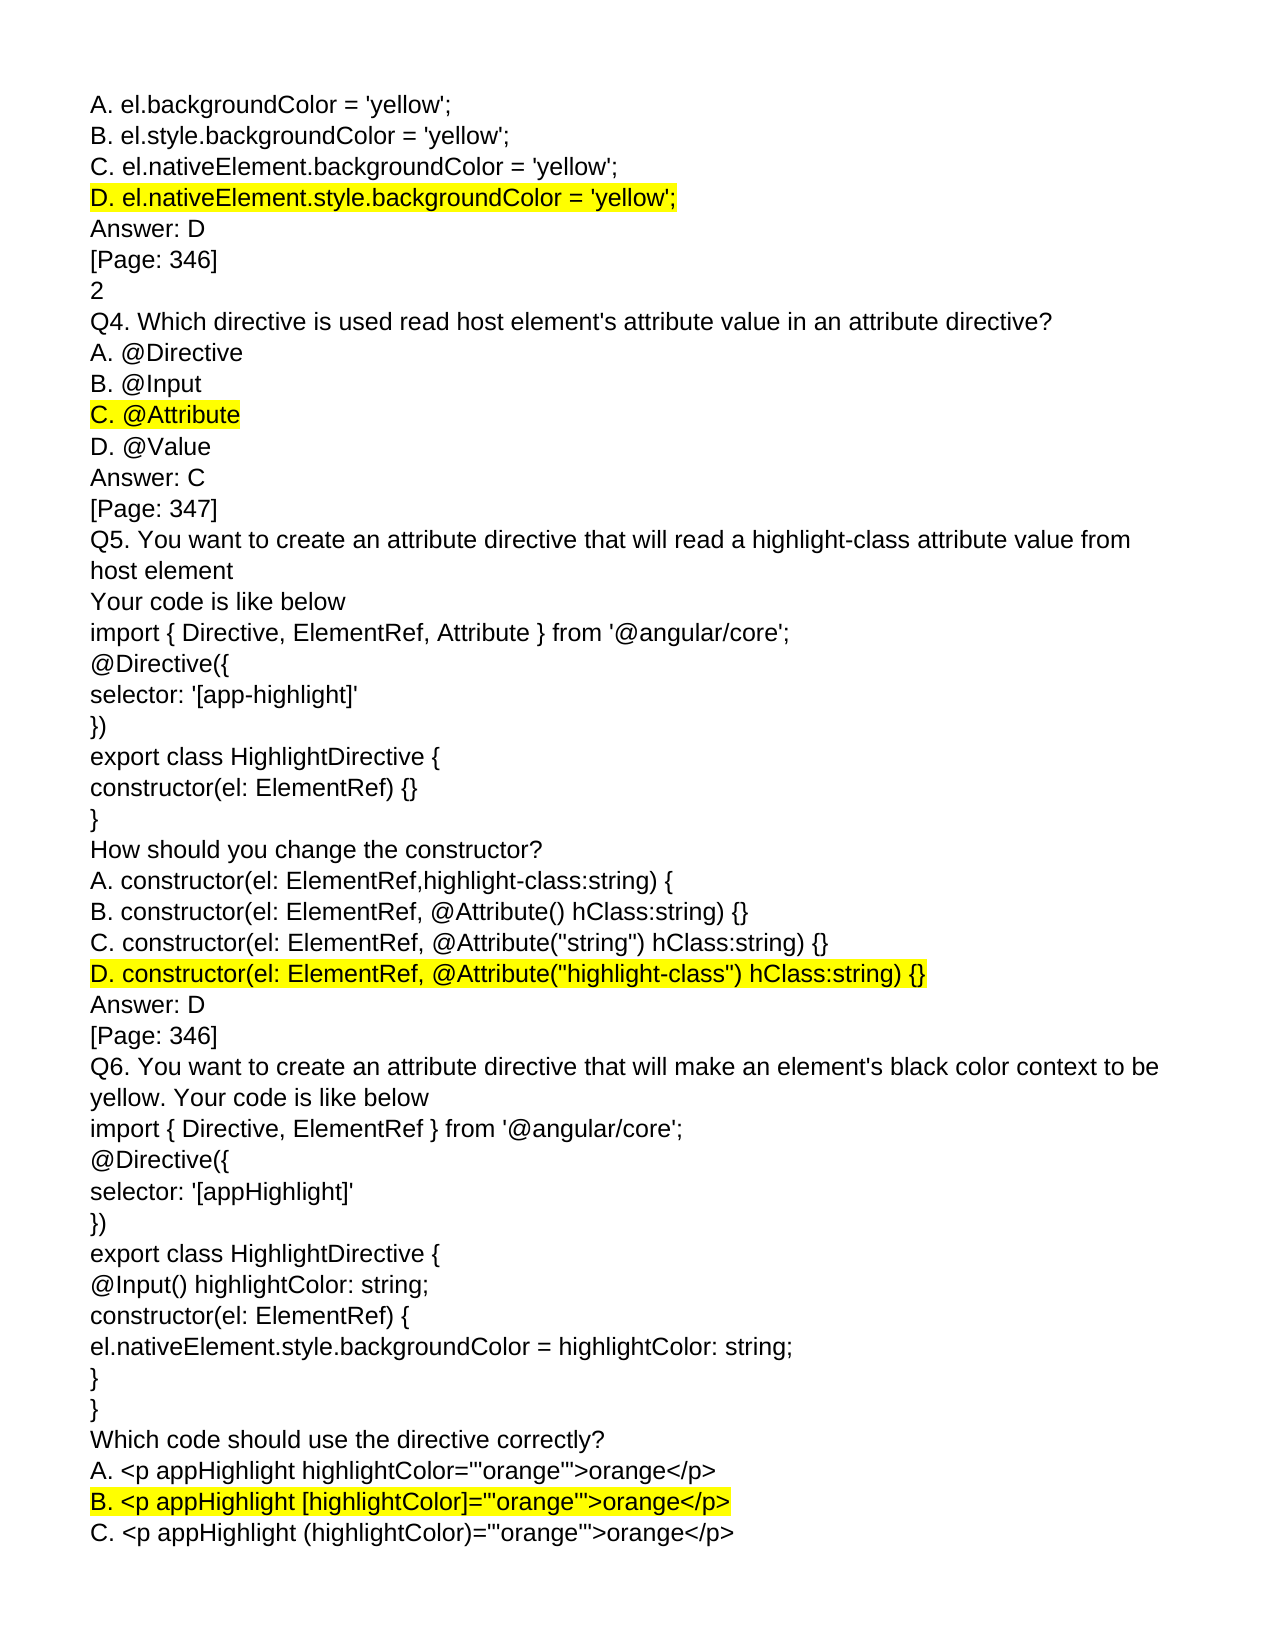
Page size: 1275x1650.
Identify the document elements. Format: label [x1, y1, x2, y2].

text [90, 90, 1185, 1547]
